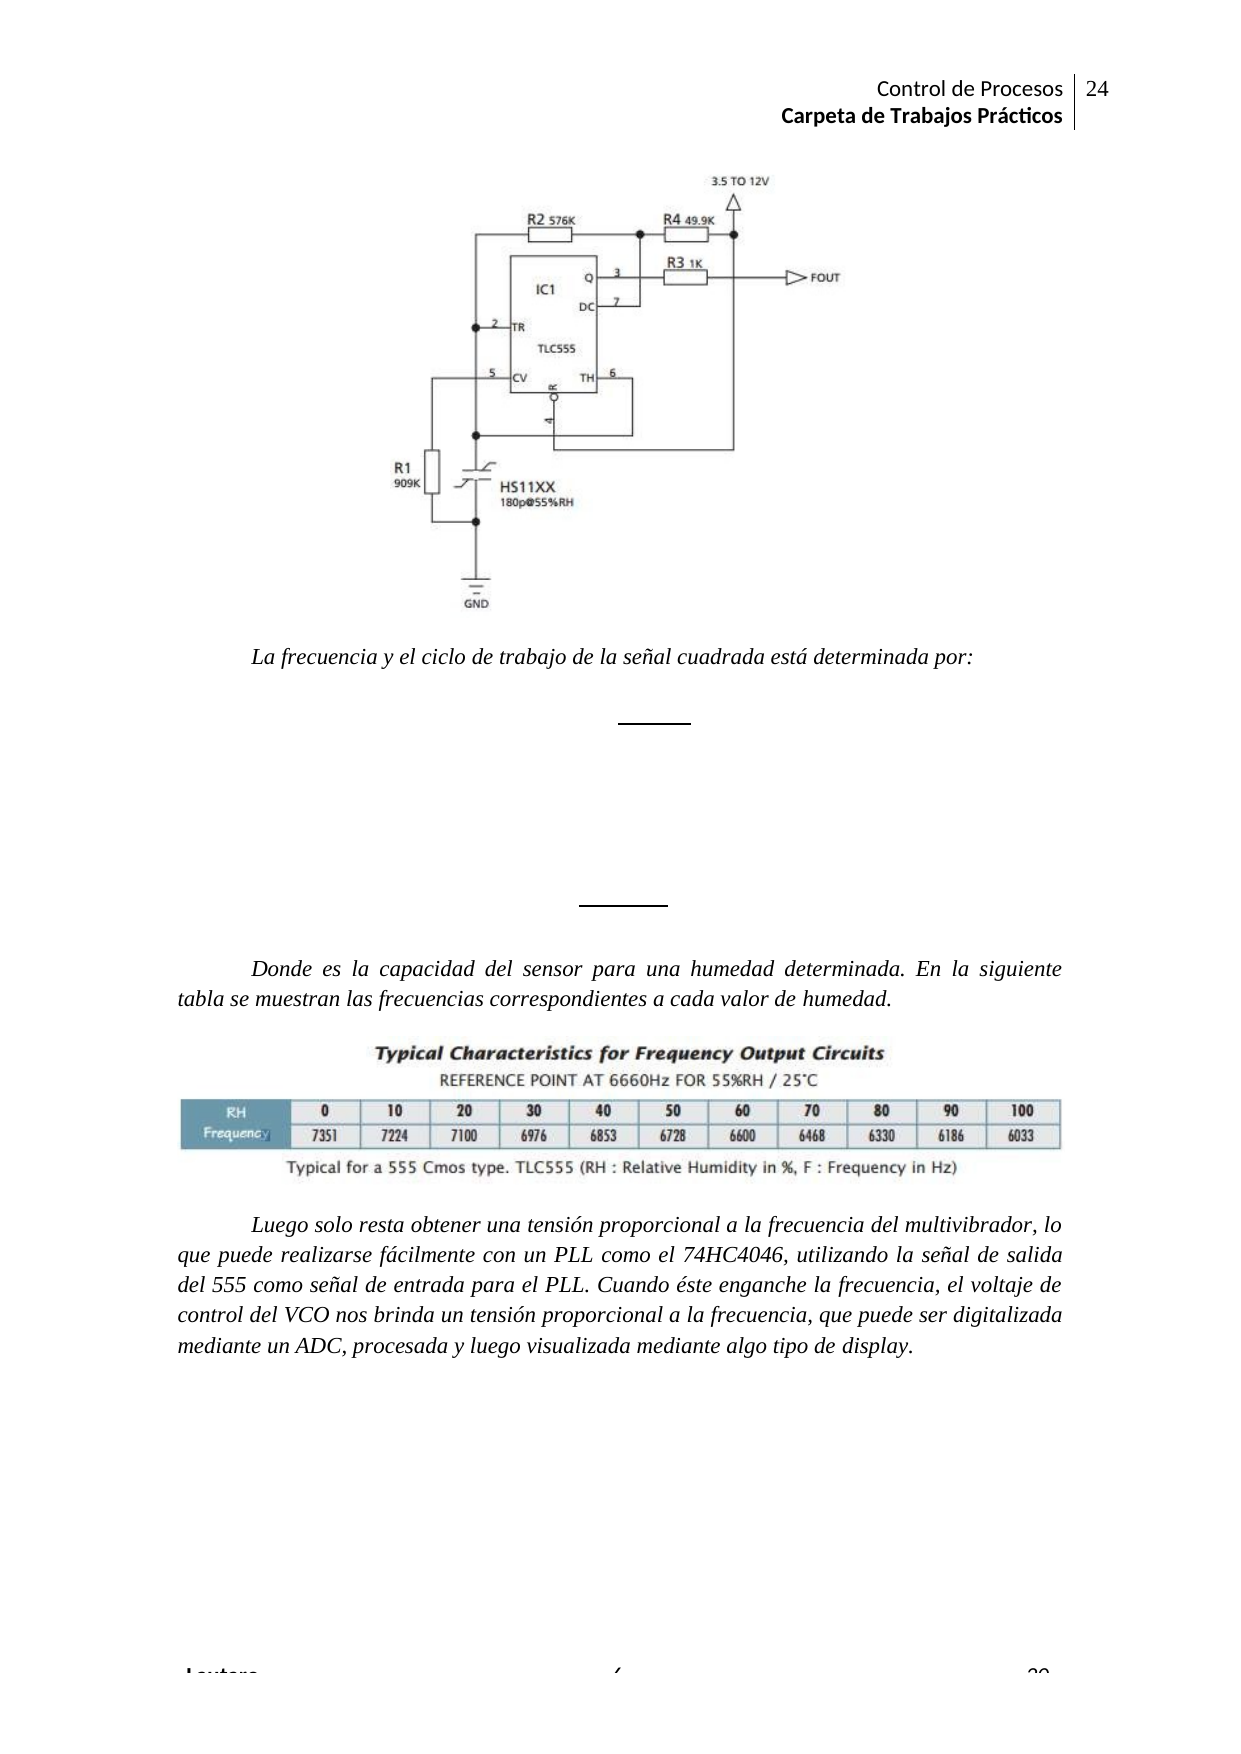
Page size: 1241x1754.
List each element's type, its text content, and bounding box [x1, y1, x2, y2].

text La frecuencia y el ciclo de trabajo de la señal cuadrada está determinada por: [251, 643, 1076, 669]
text Donde es la capacidad del sensor para una humedad determinada. En la siguiente tabla se muestran las frecuencias correspondientes a cada valor de humedad. [177, 955, 1063, 1011]
text Luego solo resta obtener una tensión proporcional a la frecuencia del multivibrador, lo que puede realizarse fácilmente con un PLL como el 74HC4046, utilizando la señal de salida del 555 como señal de entrada para el PLL. Cuando éste enganche la frecuencia, el voltaje de control del VCO nos brinda un tensión proporcional a la frecuencia, que puede ser digitalizada mediante un ADC, procesada y luego visualizada mediante algo tipo de display. [177, 1185, 1064, 1358]
picture [177, 1036, 1065, 1185]
picture [390, 174, 846, 618]
